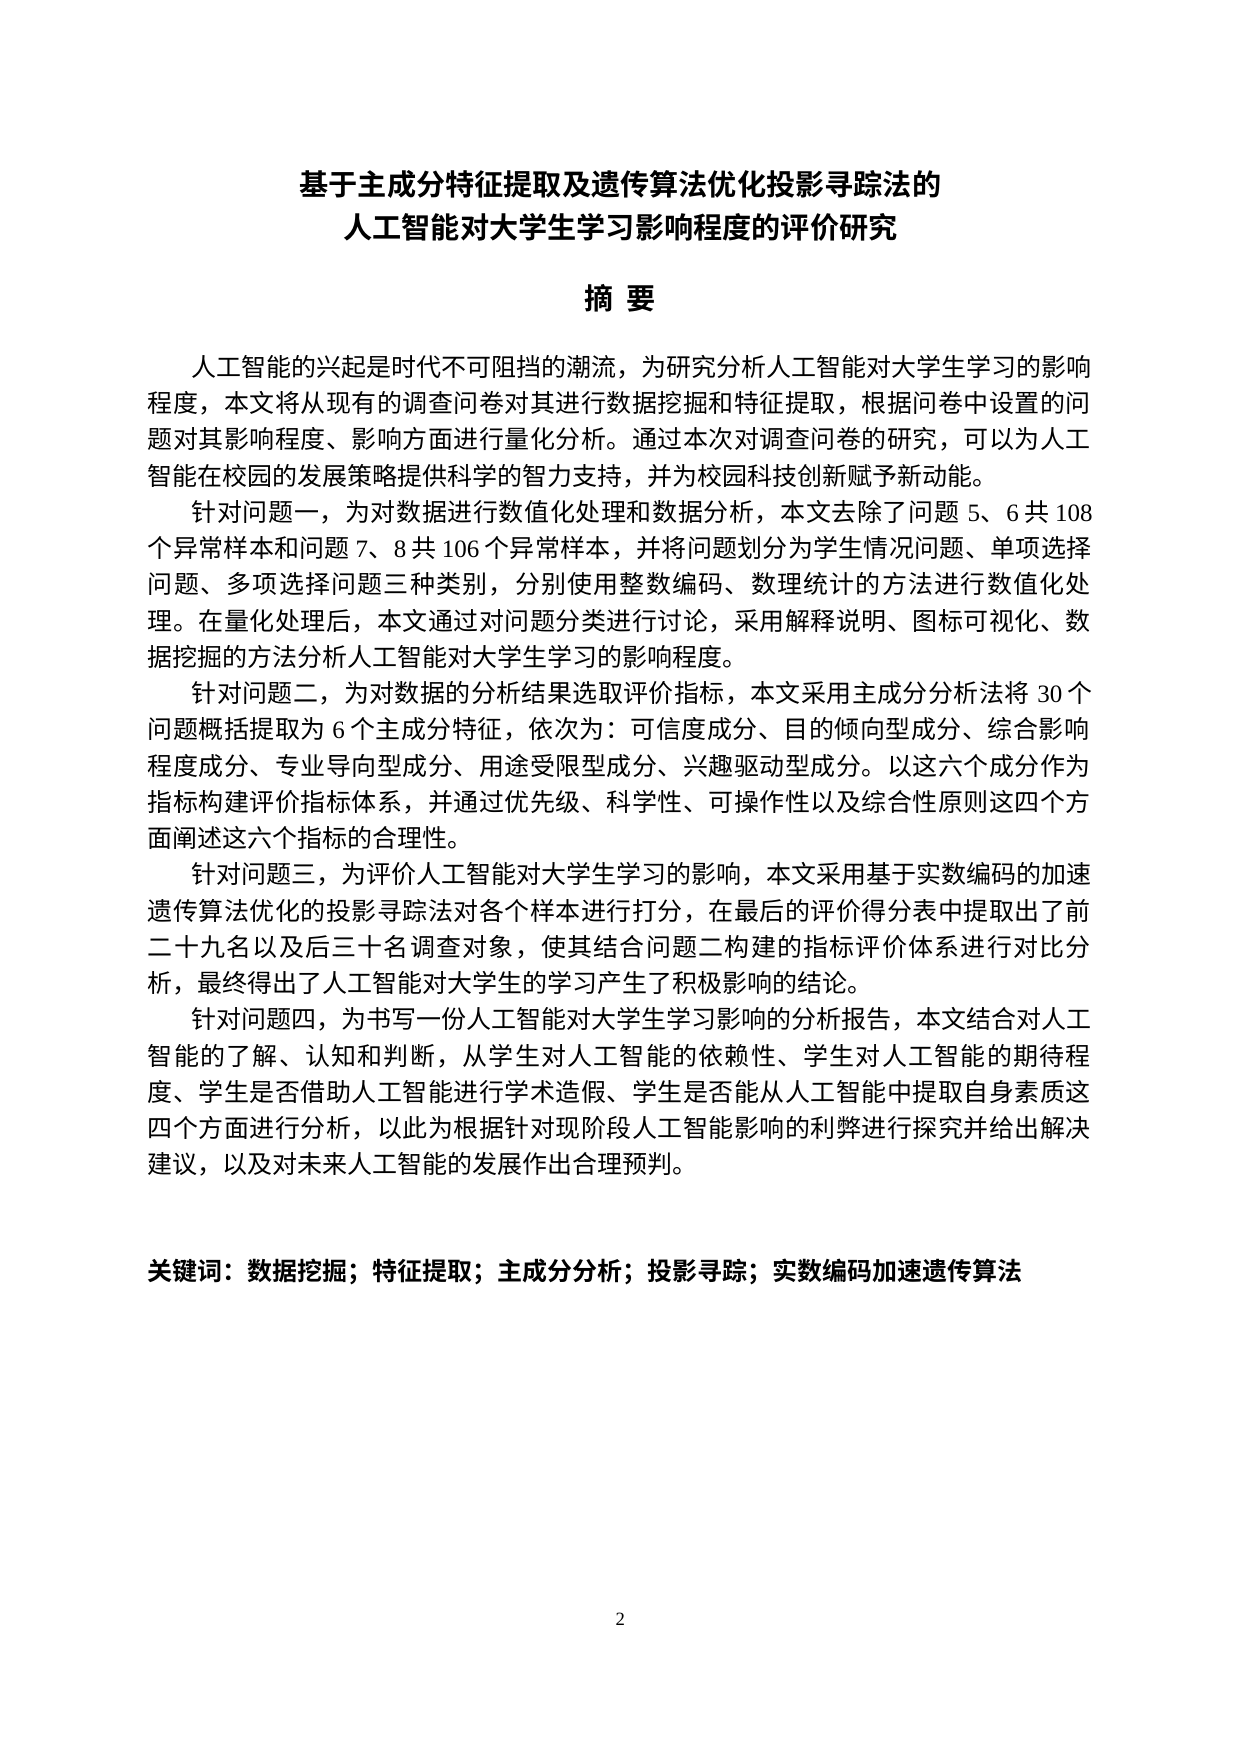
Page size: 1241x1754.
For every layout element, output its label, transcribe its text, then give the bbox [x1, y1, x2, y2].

text 针对问题四，为书写一份人工智能对大学生学习影响的分析报告，本文结合对人工智能的了解、认知和判断，从学生对人工智能的依赖性、学生对人工智能的期待程度、学生是否借助人工智能进行学术造假、学生是否能从人工智能中提取自身素质这四个方面进行分析，以此为根据针对现阶段人工智能影响的利弊进行探究并给出解决建议，以及对未来人工智能的发展作出合理预判。 [148, 1000, 1092, 1181]
text 针对问题二，为对数据的分析结果选取评价指标，本文采用主成分分析法将30个问题概括提取为6个主成分特征，依次为：可信度成分、目的倾向型成分、综合影响程度成分、专业导向型成分、用途受限型成分、兴趣驱动型成分。以这六个成分作为指标构建评价指标体系，并通过优先级、科学性、可操作性以及综合性原则这四个方面阐述这六个指标的合理性。 [148, 673, 1092, 855]
text 人工智能的兴起是时代不可阻挡的潮流，为研究分析人工智能对大学生学习的影响程度，本文将从现有的调查问卷对其进行数据挖掘和特征提取，根据问卷中设置的问题对其影响程度、影响方面进行量化分析。通过本次对调查问卷的研究，可以为人工智能在校园的发展策略提供科学的智力支持，并为校园科技创新赋予新动能。 [148, 347, 1092, 492]
text 针对问题一，为对数据进行数值化处理和数据分析，本文去除了问题5、6共108个异常样本和问题7、8共106个异常样本，并将问题划分为学生情况问题、单项选择问题、多项选择问题三种类别，分别使用整数编码、数理统计的方法进行数值化处理。在量化处理后，本文通过对问题分类进行讨论，采用解释说明、图标可视化、数据挖掘的方法分析人工智能对大学生学习的影响程度。 [148, 492, 1092, 673]
text 针对问题三，为评价人工智能对大学生学习的影响，本文采用基于实数编码的加速遗传算法优化的投影寻踪法对各个样本进行打分，在最后的评价得分表中提取出了前二十九名以及后三十名调查对象，使其结合问题二构建的指标评价体系进行对比分析，最终得出了人工智能对大学生的学习产生了积极影响的结论。 [148, 855, 1092, 1000]
text 基于主成分特征提取及遗传算法优化投影寻踪法的 [148, 162, 1092, 204]
text 人工智能对大学生学习影响程度的评价研究 [148, 204, 1092, 247]
text 关键词：数据挖掘；特征提取；主成分分析；投影寻踪；实数编码加速遗传算法 [148, 1251, 1092, 1288]
text 摘 要 [148, 276, 1092, 318]
